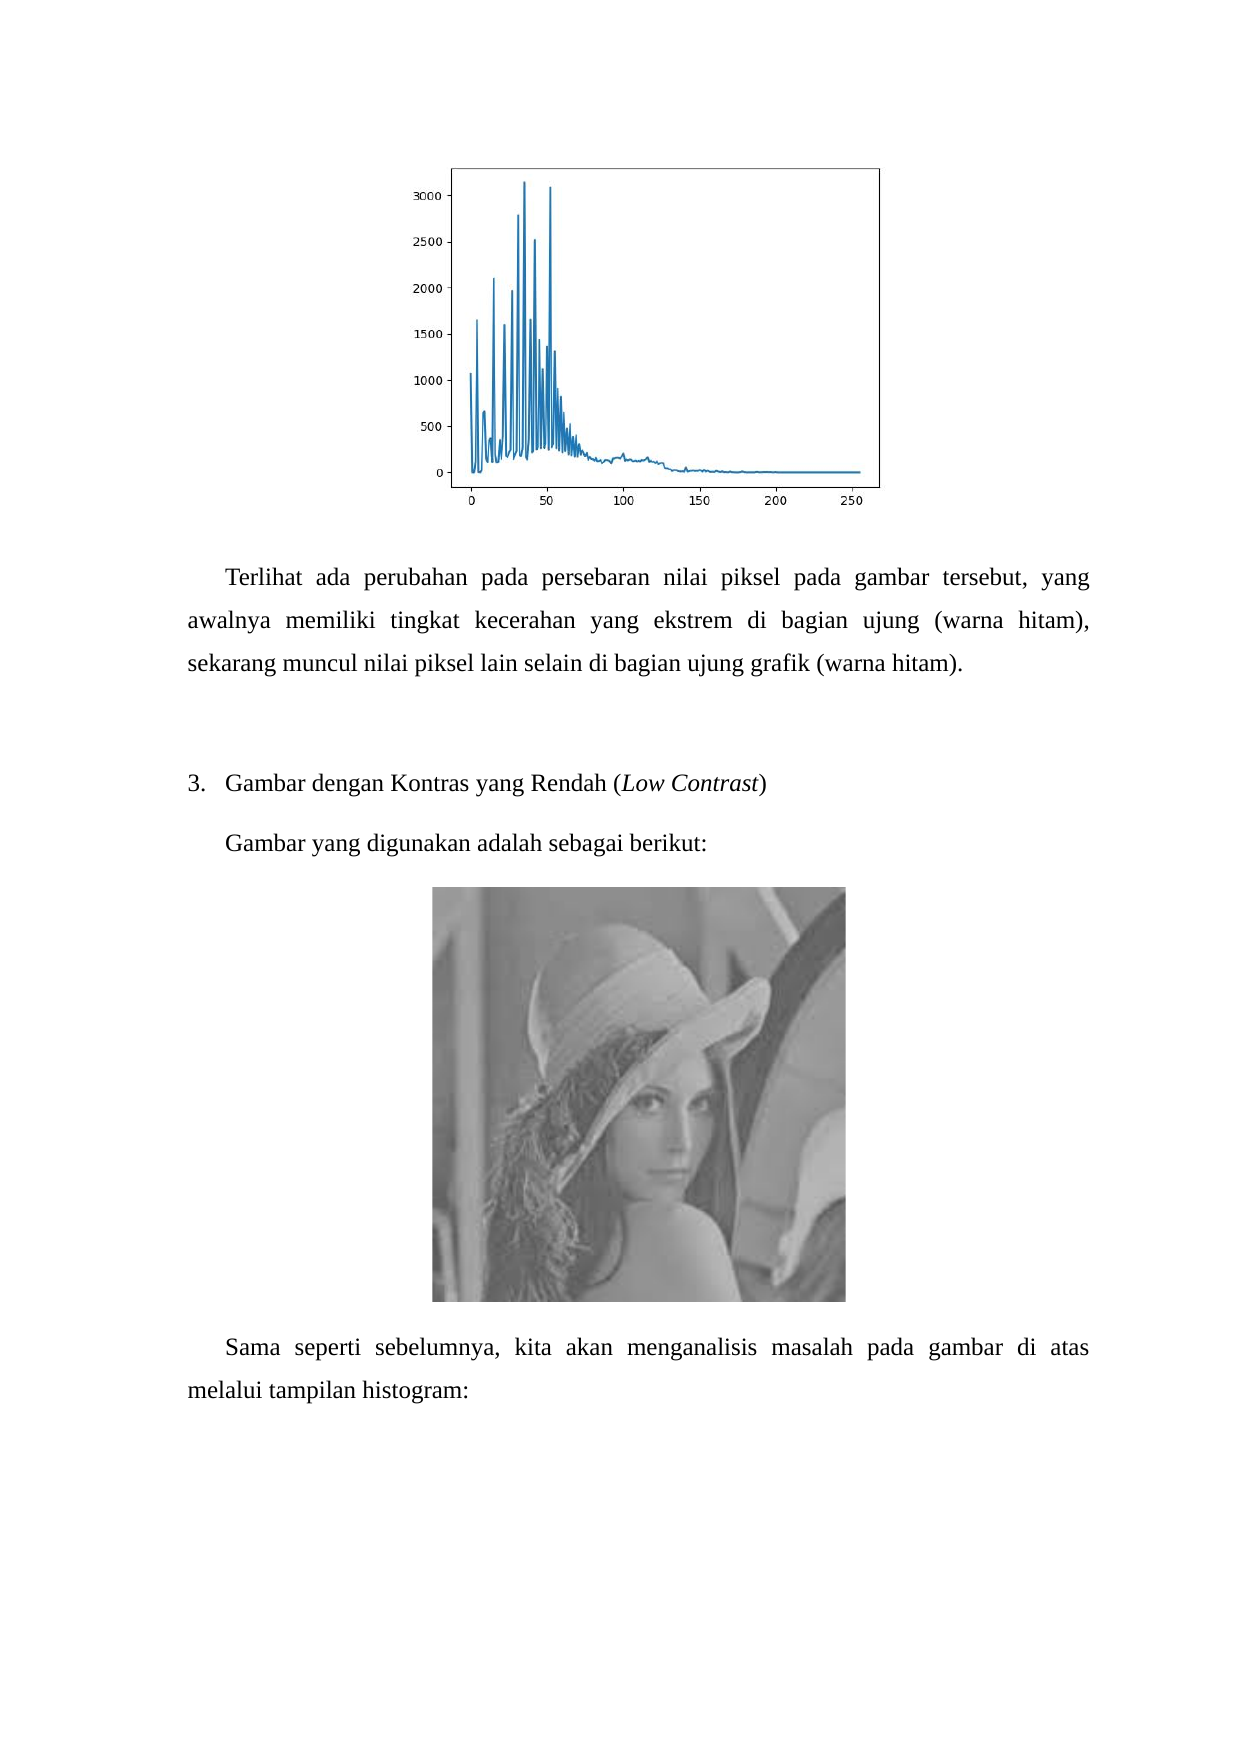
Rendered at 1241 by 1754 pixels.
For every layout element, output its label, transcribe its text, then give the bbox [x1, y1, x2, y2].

text Terlihat ada perubahan pada persebaran nilai piksel pada gambar tersebut, yang awalnya memiliki tingkat kecerahan yang ekstrem di bagian ujung (warna hitam), sekarang muncul nilai piksel lain selain di bagian ujung grafik (warna hitam). [187, 562, 1090, 677]
text Sama seperti sebelumnya, kita akan menganalisis masalah pada gambar di atas melalui tampilan histogram: [187, 1332, 1090, 1404]
picture [432, 887, 846, 1302]
text Gambar yang digunakan adalah sebagai berikut: [187, 828, 1090, 857]
picture [382, 118, 934, 532]
list Gambar dengan Kontras yang Rendah (Low Contrast) [187, 768, 1090, 797]
